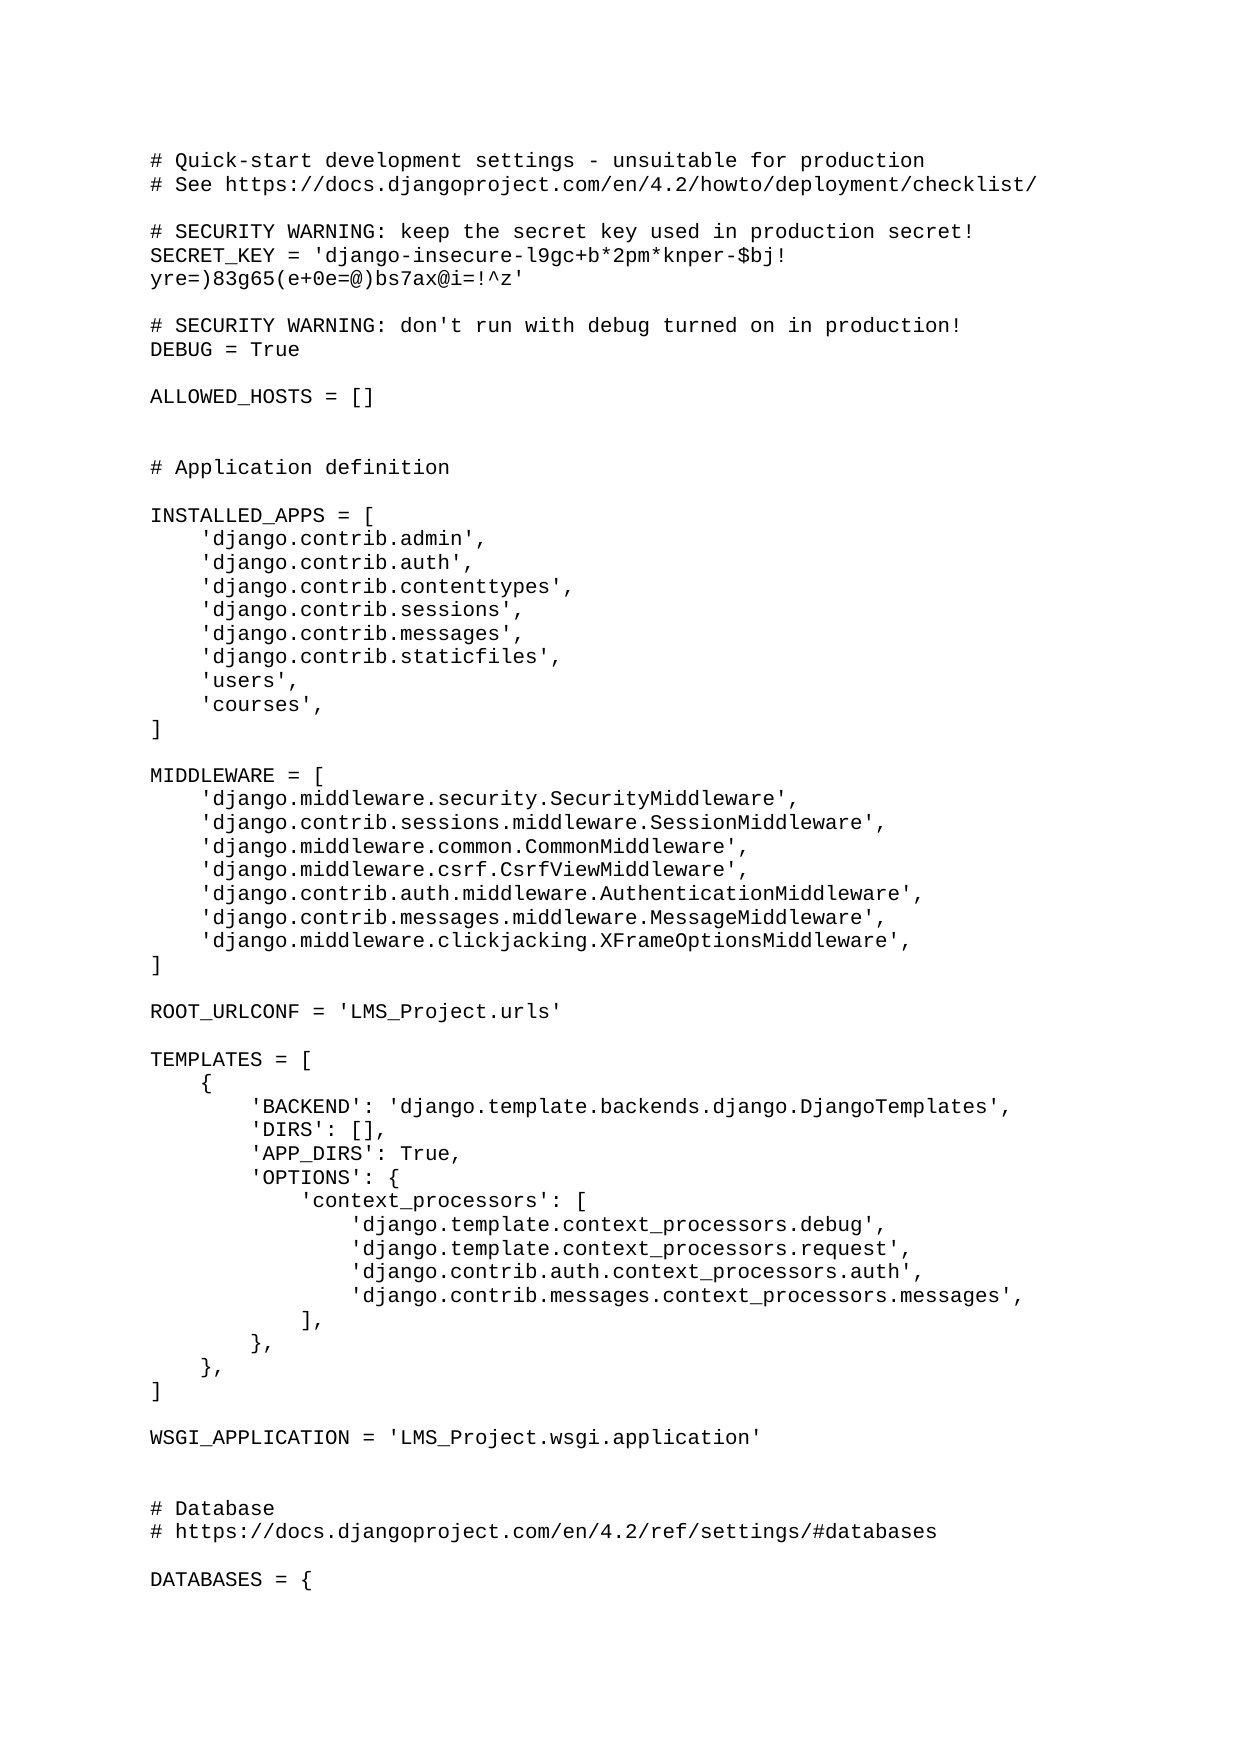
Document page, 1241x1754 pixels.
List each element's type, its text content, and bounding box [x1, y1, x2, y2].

text }, [150, 1356, 1090, 1379]
text MIDDLEWARE = [ [150, 765, 1090, 788]
text # Database [150, 1498, 1090, 1521]
text 'django.contrib.messages', [150, 623, 1090, 647]
text 'django.middleware.common.CommonMiddleware', [150, 836, 1090, 859]
text # https://docs.djangoproject.com/en/4.2/ref/settings/#databases [150, 1521, 1090, 1545]
text 'context_processors': [ [150, 1190, 1090, 1214]
text ] [150, 717, 1090, 741]
text 'django.contrib.contenttypes', [150, 576, 1090, 599]
text 'django.middleware.security.SecurityMiddleware', [150, 788, 1090, 812]
text 'django.contrib.admin', [150, 528, 1090, 552]
text 'django.template.context_processors.request', [150, 1238, 1090, 1261]
text 'django.contrib.auth.context_processors.auth', [150, 1261, 1090, 1285]
text ] [150, 954, 1090, 978]
text 'django.contrib.messages.middleware.MessageMiddleware', [150, 907, 1090, 930]
text 'django.contrib.staticfiles', [150, 647, 1090, 670]
text SECRET_KEY = 'django-insecure-l9gc+b*2pm*knper-$bj!yre=)83g65(e+0e=@)bs7ax@i=!^z' [150, 244, 1090, 292]
text 'courses', [150, 694, 1090, 717]
text 'django.middleware.csrf.CsrfViewMiddleware', [150, 859, 1090, 883]
text WSGI_APPLICATION = 'LMS_Project.wsgi.application' [150, 1427, 1090, 1451]
text 'django.contrib.sessions', [150, 599, 1090, 623]
text 'django.contrib.auth.middleware.AuthenticationMiddleware', [150, 883, 1090, 907]
text 'DIRS': [], [150, 1119, 1090, 1143]
text { [150, 1072, 1090, 1096]
text TEMPLATES = [ [150, 1048, 1090, 1072]
text 'django.contrib.sessions.middleware.SessionMiddleware', [150, 812, 1090, 836]
text 'users', [150, 670, 1090, 694]
text # Quick-start development settings - unsuitable for production [150, 150, 1090, 174]
text 'django.middleware.clickjacking.XFrameOptionsMiddleware', [150, 930, 1090, 954]
text ROOT_URLCONF = 'LMS_Project.urls' [150, 1001, 1090, 1025]
text 'django.contrib.messages.context_processors.messages', [150, 1285, 1090, 1309]
text 'BACKEND': 'django.template.backends.django.DjangoTemplates', [150, 1096, 1090, 1119]
text DEBUG = True [150, 339, 1090, 363]
text DATABASES = { [150, 1569, 1090, 1592]
text # See https://docs.djangoproject.com/en/4.2/howto/deployment/checklist/ [150, 174, 1090, 197]
text ] [150, 1379, 1090, 1403]
text 'APP_DIRS': True, [150, 1143, 1090, 1167]
text ], [150, 1309, 1090, 1332]
text # SECURITY WARNING: don't run with debug turned on in production! [150, 316, 1090, 339]
text # Application definition [150, 457, 1090, 481]
text INSTALLED_APPS = [ [150, 505, 1090, 528]
text 'django.contrib.auth', [150, 552, 1090, 576]
text 'OPTIONS': { [150, 1167, 1090, 1190]
text 'django.template.context_processors.debug', [150, 1214, 1090, 1238]
text }, [150, 1332, 1090, 1356]
text # SECURITY WARNING: keep the secret key used in production secret! [150, 221, 1090, 244]
text ALLOWED_HOSTS = [] [150, 386, 1090, 410]
